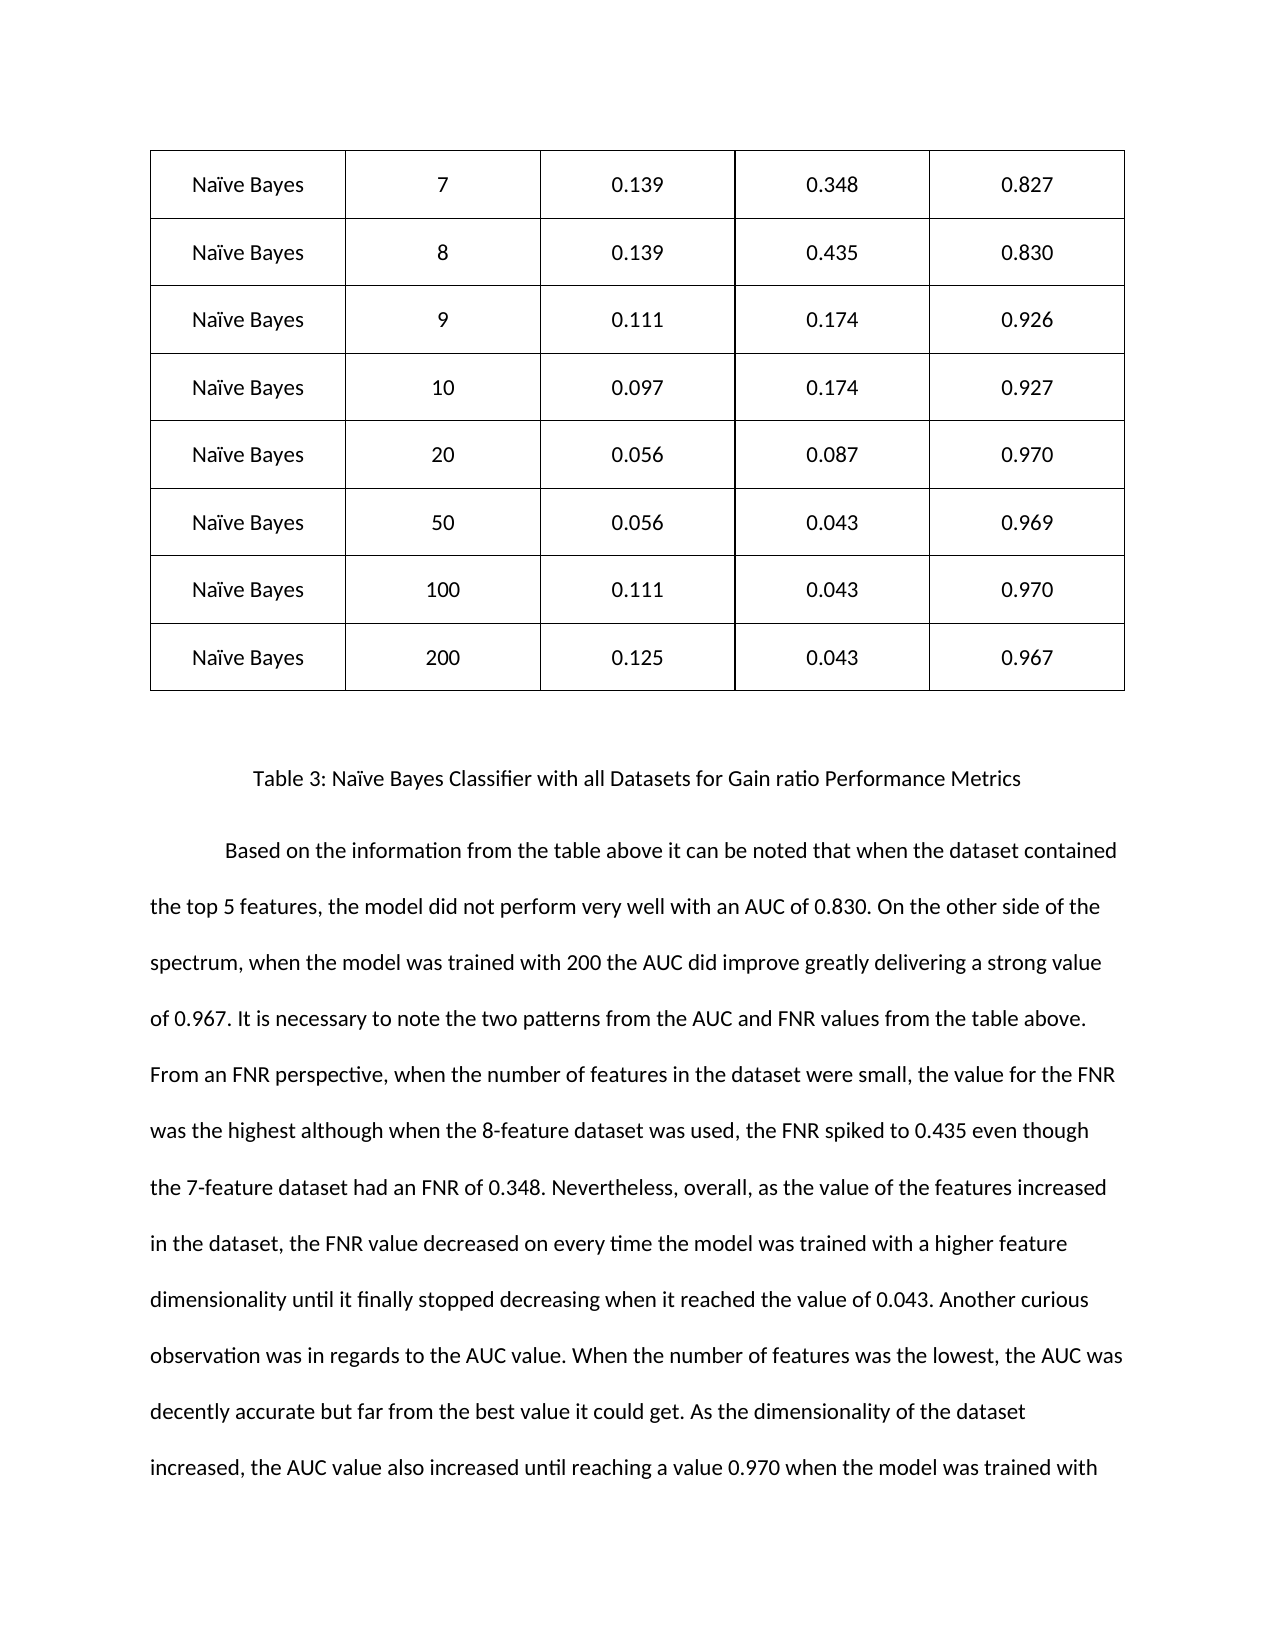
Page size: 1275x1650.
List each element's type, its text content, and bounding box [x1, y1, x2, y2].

table_cell Naïve Bayes [151, 556, 345, 622]
table_cell 0.043 [736, 489, 929, 555]
table_cell 0.111 [541, 286, 734, 352]
table_cell 100 [346, 556, 540, 622]
table_cell 0.927 [930, 354, 1124, 420]
table_cell 0.043 [736, 556, 929, 622]
table_cell 20 [346, 421, 540, 487]
table_cell 0.139 [541, 219, 734, 285]
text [150, 836, 1125, 1481]
table_cell Naïve Bayes [151, 624, 345, 690]
text Table 3: Naïve Bayes Classifier with all Datasets for Gain ratio Performance Metrics [150, 764, 1125, 792]
table_cell 0.435 [736, 219, 929, 285]
table_cell Naïve Bayes [151, 354, 345, 420]
table_cell 0.174 [736, 354, 929, 420]
table_cell 7 [346, 151, 540, 217]
table_cell 200 [346, 624, 540, 690]
table_cell 0.111 [541, 556, 734, 622]
table_cell Naïve Bayes [151, 219, 345, 285]
table_cell Naïve Bayes [151, 286, 345, 352]
table_cell Naïve Bayes [151, 489, 345, 555]
table_cell 0.969 [930, 489, 1124, 555]
table_cell 0.970 [930, 421, 1124, 487]
table_cell 8 [346, 219, 540, 285]
table_cell Naïve Bayes [151, 421, 345, 487]
table_cell 0.926 [930, 286, 1124, 352]
table_cell 0.348 [736, 151, 929, 217]
table_cell 0.056 [541, 489, 734, 555]
table_cell Naïve Bayes [151, 151, 345, 217]
table_cell 50 [346, 489, 540, 555]
table_cell 0.087 [736, 421, 929, 487]
table_cell 0.174 [736, 286, 929, 352]
table_cell 0.125 [541, 624, 734, 690]
table_cell 0.056 [541, 421, 734, 487]
table_cell 10 [346, 354, 540, 420]
table_cell 0.097 [541, 354, 734, 420]
table_cell 0.139 [541, 151, 734, 217]
table_cell 0.970 [930, 556, 1124, 622]
table_cell 0.043 [736, 624, 929, 690]
table_cell 0.830 [930, 219, 1124, 285]
table_cell 0.827 [930, 151, 1124, 217]
table_cell 0.967 [930, 624, 1124, 690]
table_cell 9 [346, 286, 540, 352]
